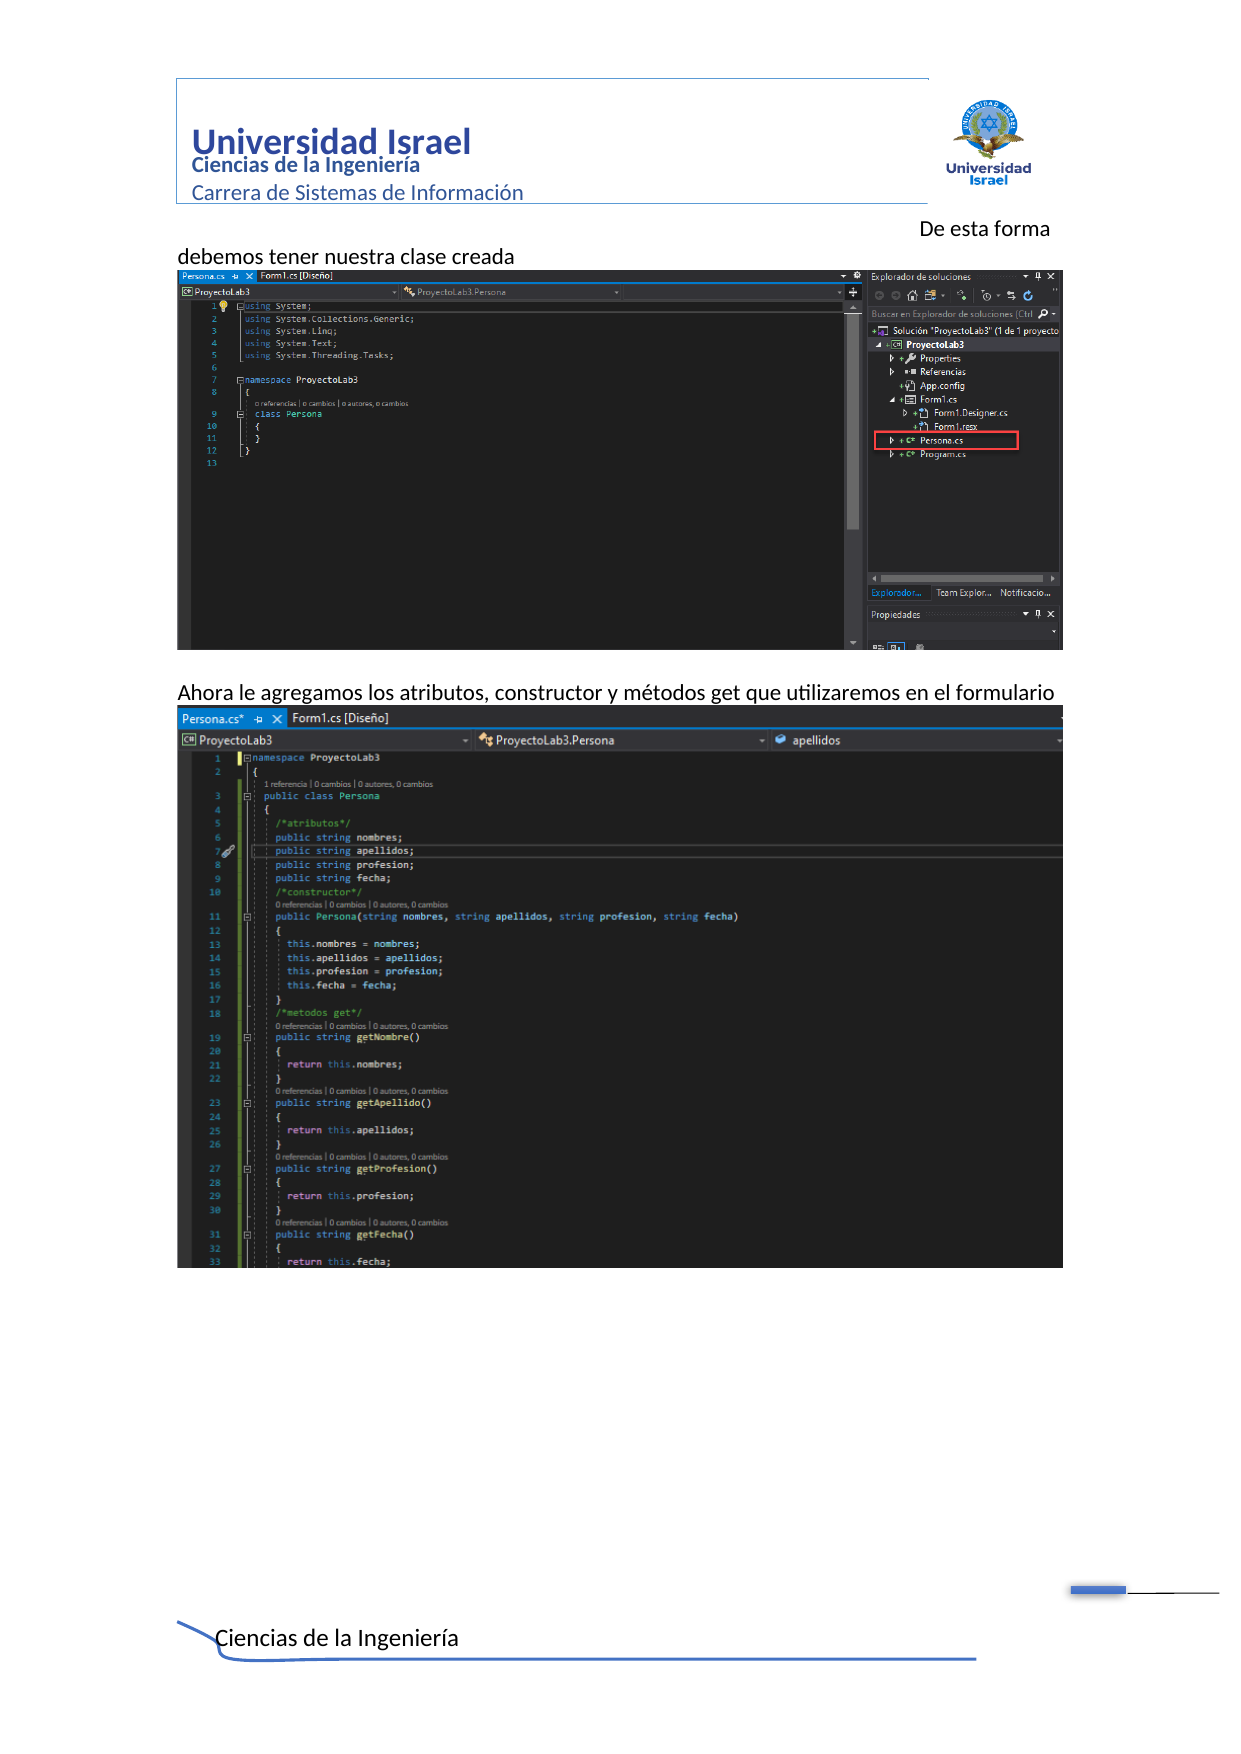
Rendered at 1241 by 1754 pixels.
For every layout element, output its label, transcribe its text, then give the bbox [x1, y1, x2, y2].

picture [177, 705, 1063, 1268]
picture [927, 80, 1049, 204]
text De esta forma debemos tener nuestra clase creada [177, 158, 1063, 270]
text Ahora le agregamos los atributos, constructor y métodos get que utilizaremos en el formulario [177, 678, 1063, 705]
picture [177, 270, 1063, 650]
